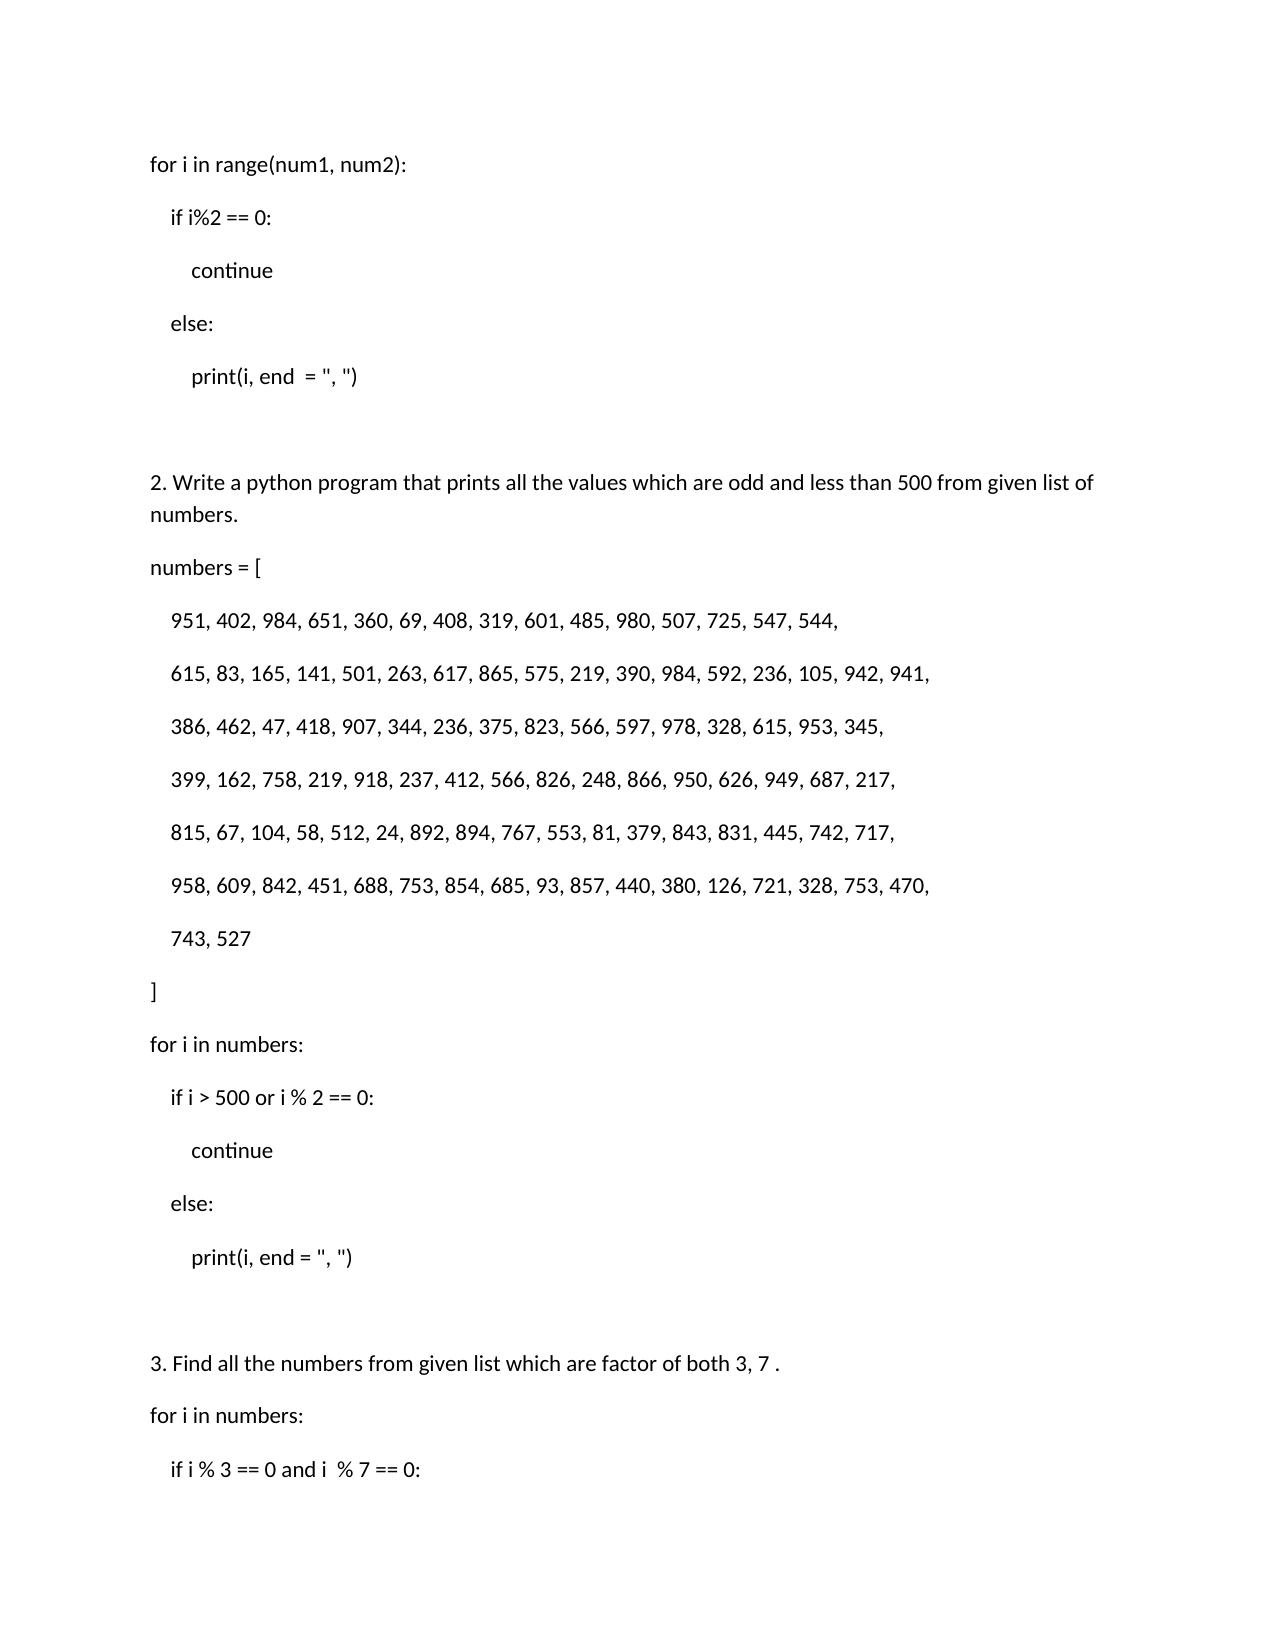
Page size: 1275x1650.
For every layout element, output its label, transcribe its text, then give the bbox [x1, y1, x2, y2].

text if i%2 == 0: [150, 203, 1125, 231]
text for i in range(num1, num2): [150, 150, 1125, 178]
text 3. Find all the numbers from given list which are factor of both 3, 7 . [150, 1349, 1125, 1377]
text 399, 162, 758, 219, 918, 237, 412, 566, 826, 248, 866, 950, 626, 949, 687, 217, [150, 765, 1125, 793]
text print(i, end = ", ") [150, 362, 1125, 390]
text 615, 83, 165, 141, 501, 263, 617, 865, 575, 219, 390, 984, 592, 236, 105, 942, 941, [150, 659, 1125, 687]
text 958, 609, 842, 451, 688, 753, 854, 685, 93, 857, 440, 380, 126, 721, 328, 753, 470, [150, 871, 1125, 899]
text numbers = [ [150, 553, 1125, 581]
text if i % 3 == 0 and i % 7 == 0: [150, 1455, 1125, 1483]
text print(i, end = ", ") [150, 1243, 1125, 1271]
text 951, 402, 984, 651, 360, 69, 408, 319, 601, 485, 980, 507, 725, 547, 544, [150, 606, 1125, 634]
text else: [150, 1189, 1125, 1218]
text 815, 67, 104, 58, 512, 24, 892, 894, 767, 553, 81, 379, 843, 831, 445, 742, 717, [150, 818, 1125, 846]
text ] [150, 977, 1125, 1006]
text 386, 462, 47, 418, 907, 344, 236, 375, 823, 566, 597, 978, 328, 615, 953, 345, [150, 712, 1125, 740]
text for i in numbers: [150, 1402, 1125, 1430]
text continue [150, 256, 1125, 284]
text for i in numbers: [150, 1031, 1125, 1058]
text 2. Write a python program that prints all the values which are odd and less than 500 from given list of numbers. [150, 468, 1125, 528]
text 743, 527 [150, 924, 1125, 952]
text if i > 500 or i % 2 == 0: [150, 1083, 1125, 1112]
text else: [150, 309, 1125, 337]
text continue [150, 1137, 1125, 1164]
